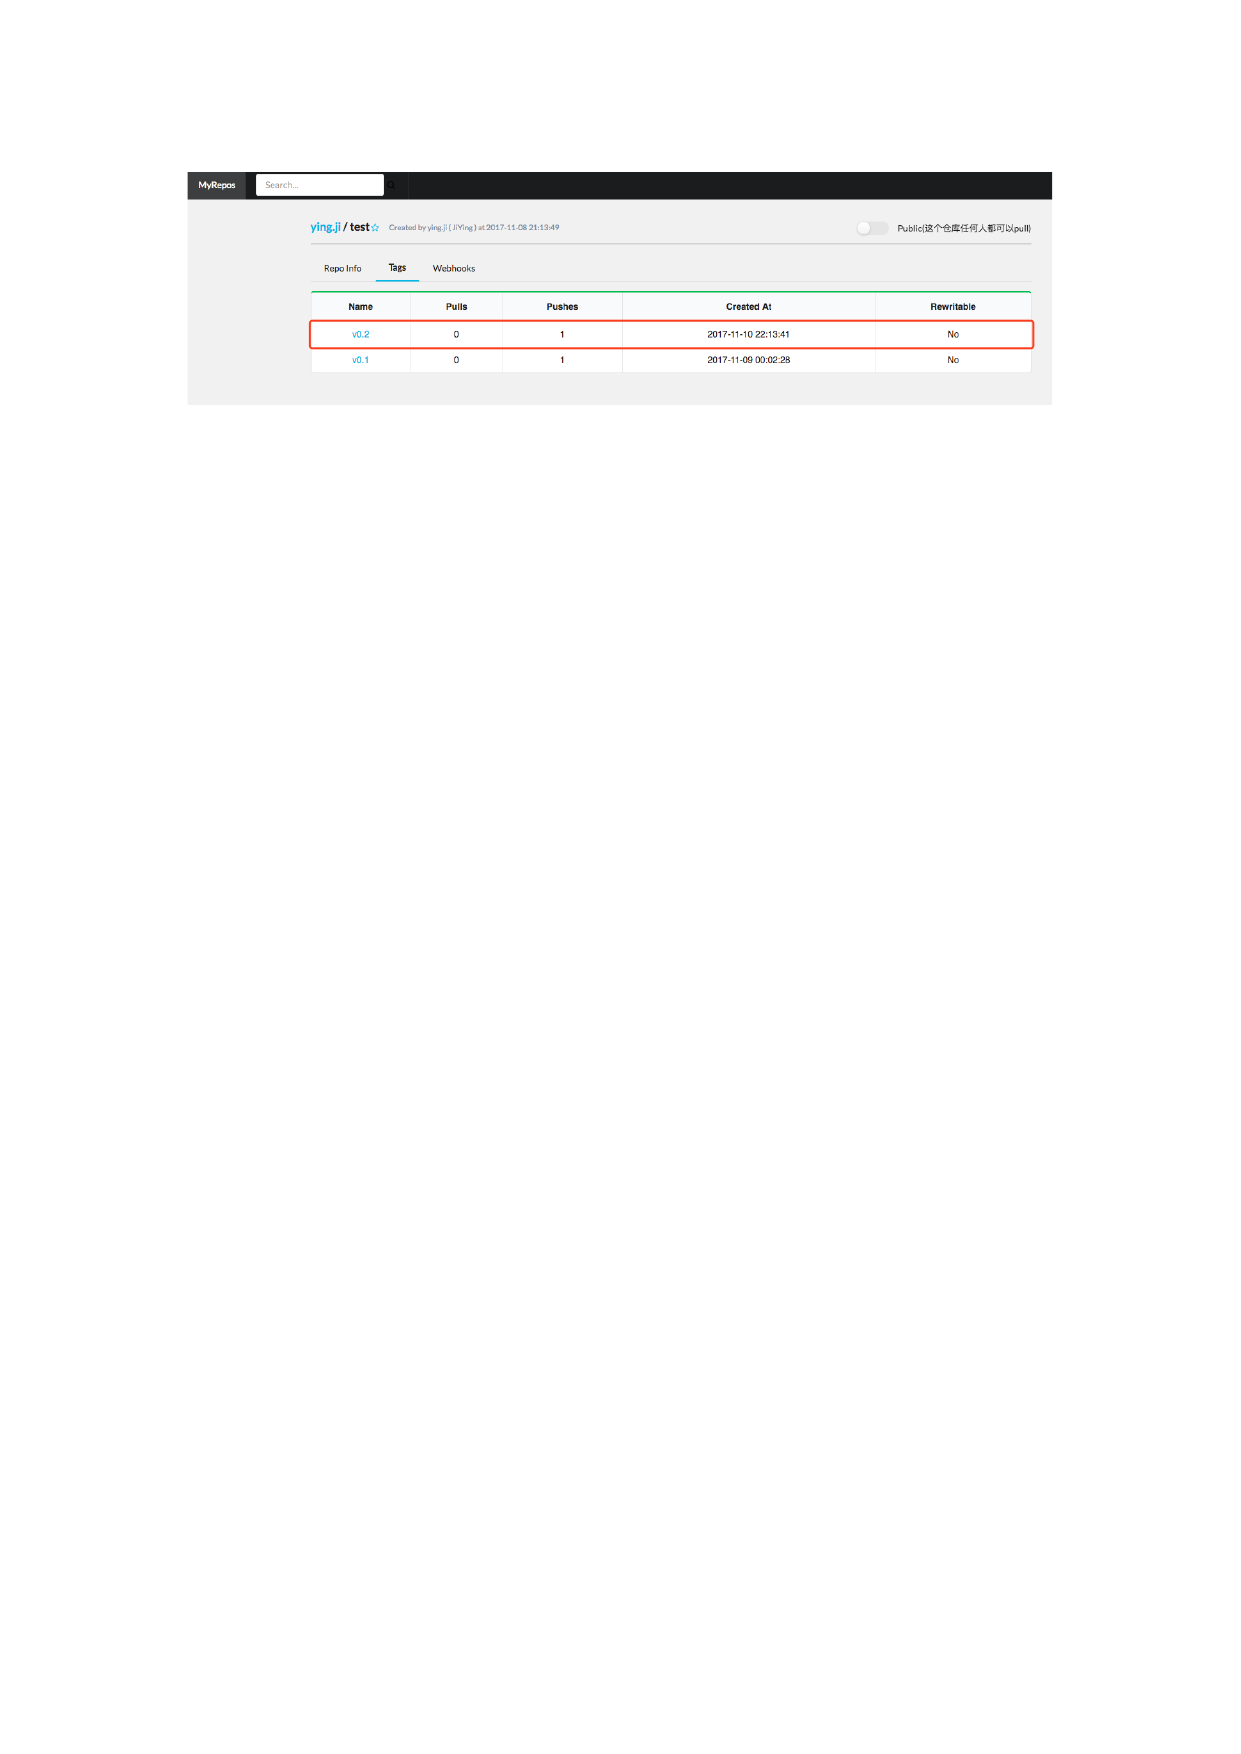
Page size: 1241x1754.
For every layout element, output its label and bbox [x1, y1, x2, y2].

picture [187, 172, 1053, 405]
